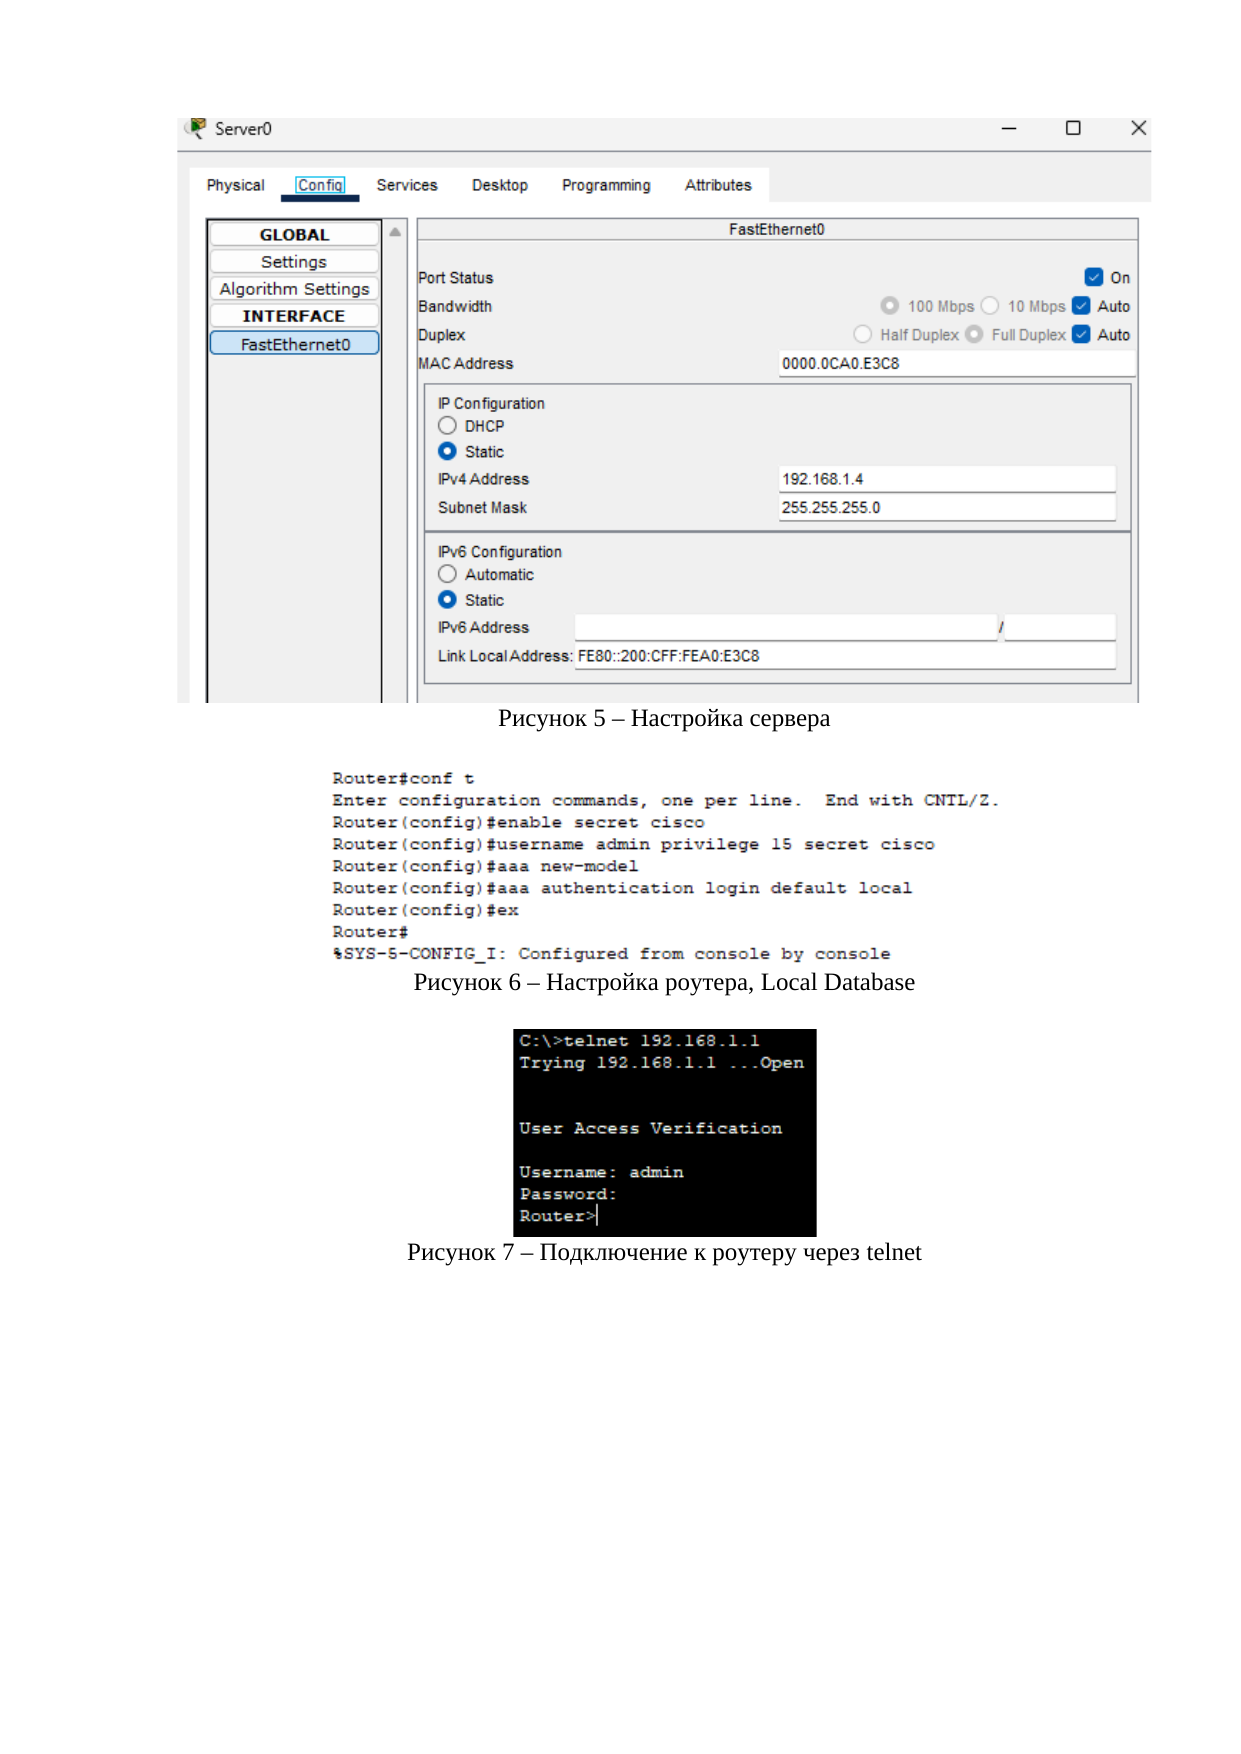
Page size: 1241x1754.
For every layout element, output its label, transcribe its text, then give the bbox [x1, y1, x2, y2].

picture [177, 118, 1152, 703]
picture [512, 1029, 817, 1237]
text Рисунок 7 – Подключение к роутеру через telnet [177, 1237, 1152, 1266]
text Рисунок 5 – Настройка сервера [177, 703, 1152, 732]
text Рисунок 6 – Настройка роутера, Local Database [177, 967, 1152, 996]
picture [328, 765, 1001, 967]
